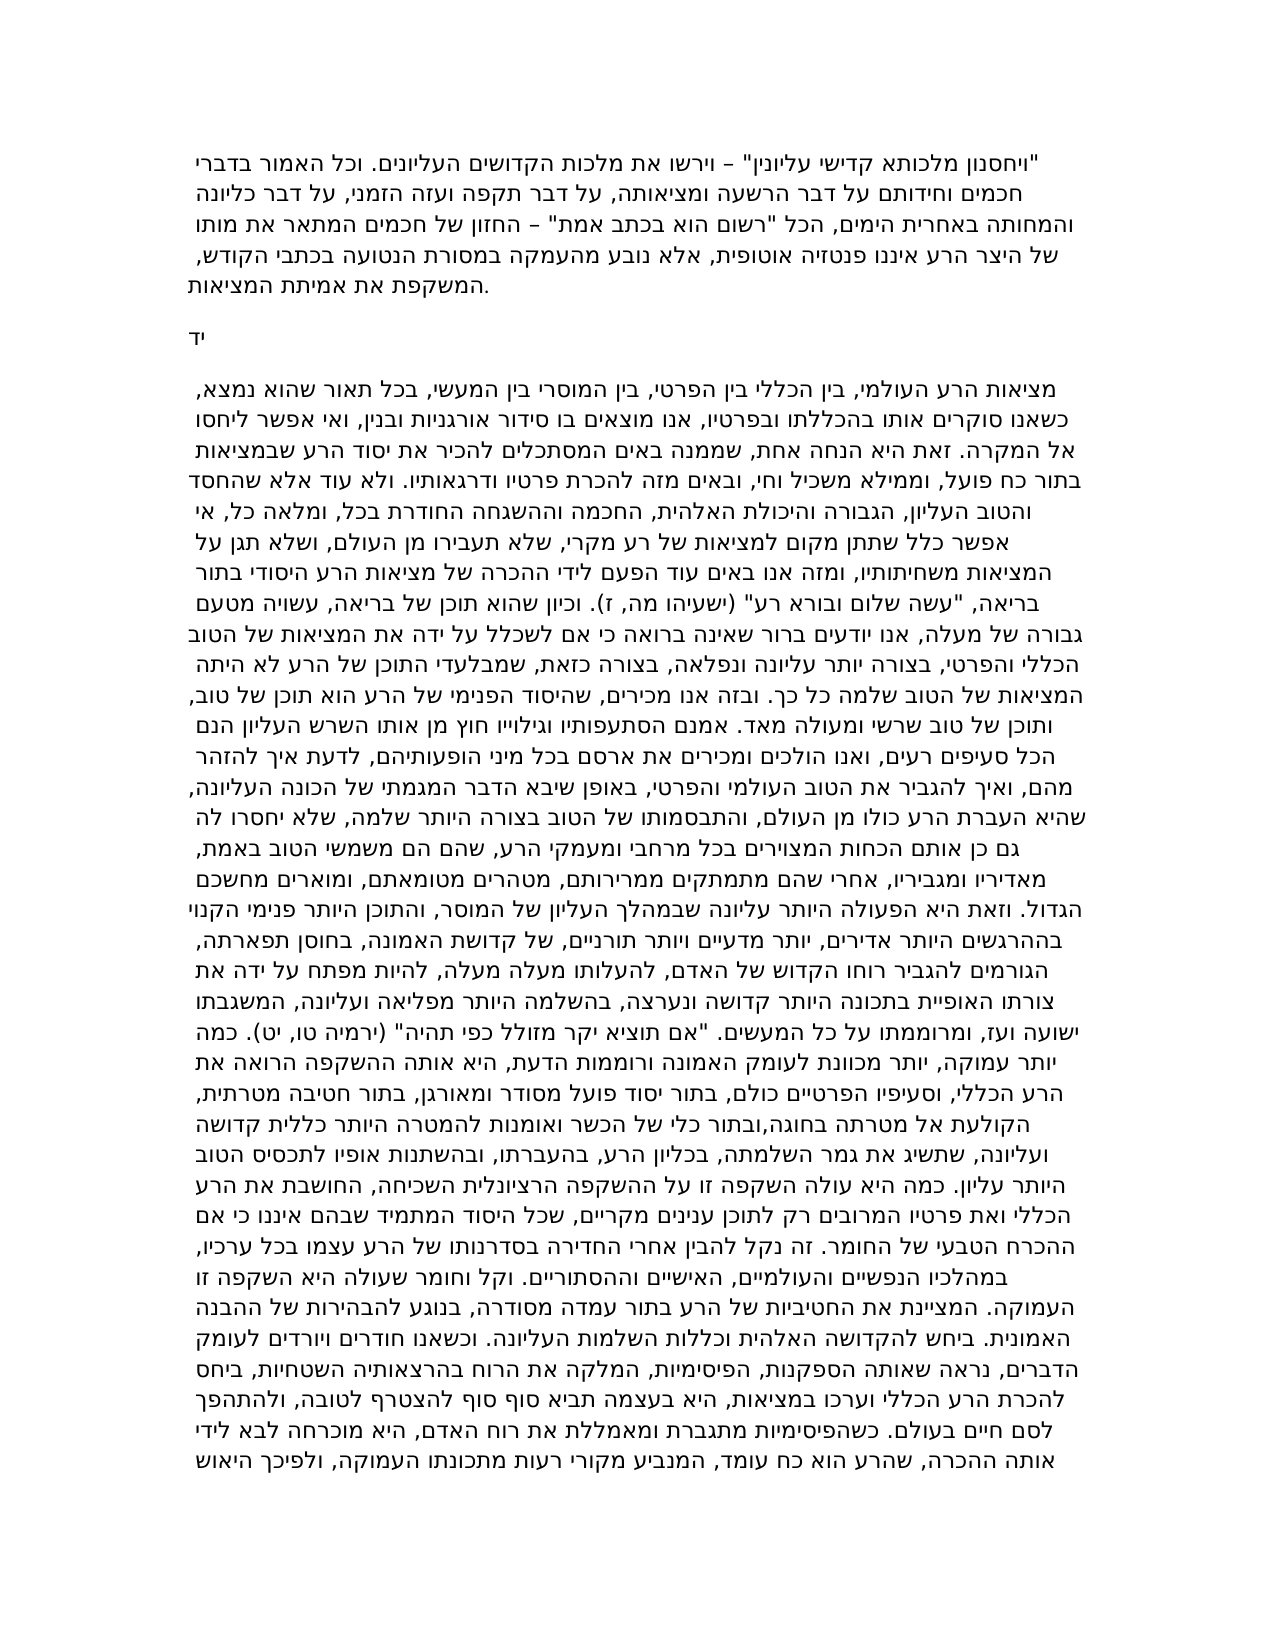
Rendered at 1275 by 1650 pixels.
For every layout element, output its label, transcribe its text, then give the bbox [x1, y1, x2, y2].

text יד [187, 324, 1087, 351]
